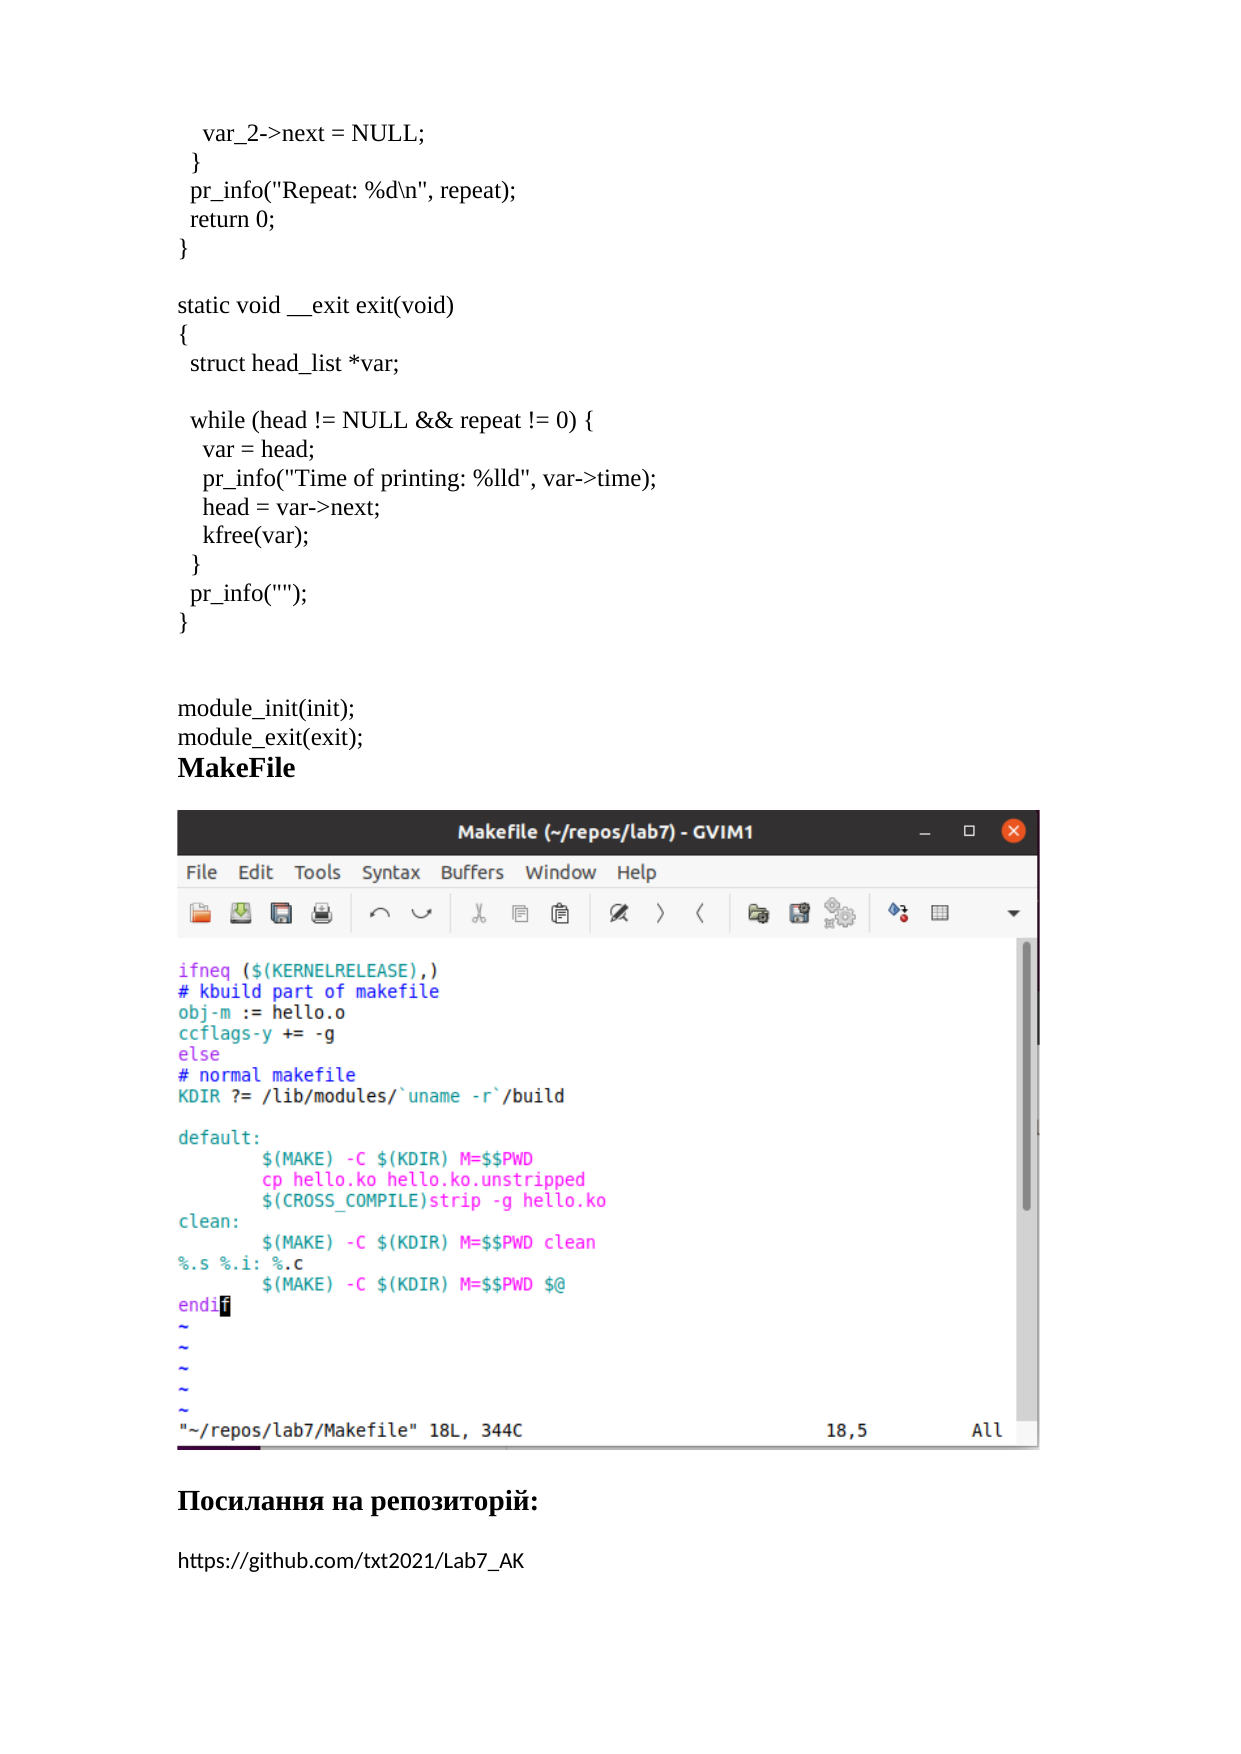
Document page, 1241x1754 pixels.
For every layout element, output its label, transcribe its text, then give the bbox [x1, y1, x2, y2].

text } [177, 549, 1152, 578]
text MakeFile [177, 751, 1152, 784]
text } [177, 607, 1152, 636]
text head = var->next; [177, 492, 1152, 521]
text Посилання на репозиторій: [177, 1483, 1152, 1517]
text } [177, 233, 1152, 262]
text pr_info("Repeat: %d\n", repeat); [177, 176, 1152, 204]
text while (head != NULL && repeat != 0) { [177, 406, 1152, 434]
text module_exit(exit); [177, 722, 1152, 751]
text { [177, 319, 1152, 348]
text struct head_list *var; [177, 348, 1152, 377]
picture [177, 810, 1040, 1450]
text https://github.com/txt2021/Lab7_AK [177, 1546, 1152, 1574]
text kfree(var); [177, 521, 1152, 549]
text } [177, 147, 1152, 176]
text static void __exit exit(void) [177, 291, 1152, 319]
text module_init(init); [177, 693, 1152, 722]
text var = head; [177, 434, 1152, 463]
text pr_info("Time of printing: %lld", var->time); [177, 463, 1152, 492]
text pr_info(""); [177, 578, 1152, 607]
text return 0; [177, 204, 1152, 233]
text var_2->next = NULL; [177, 118, 1152, 147]
